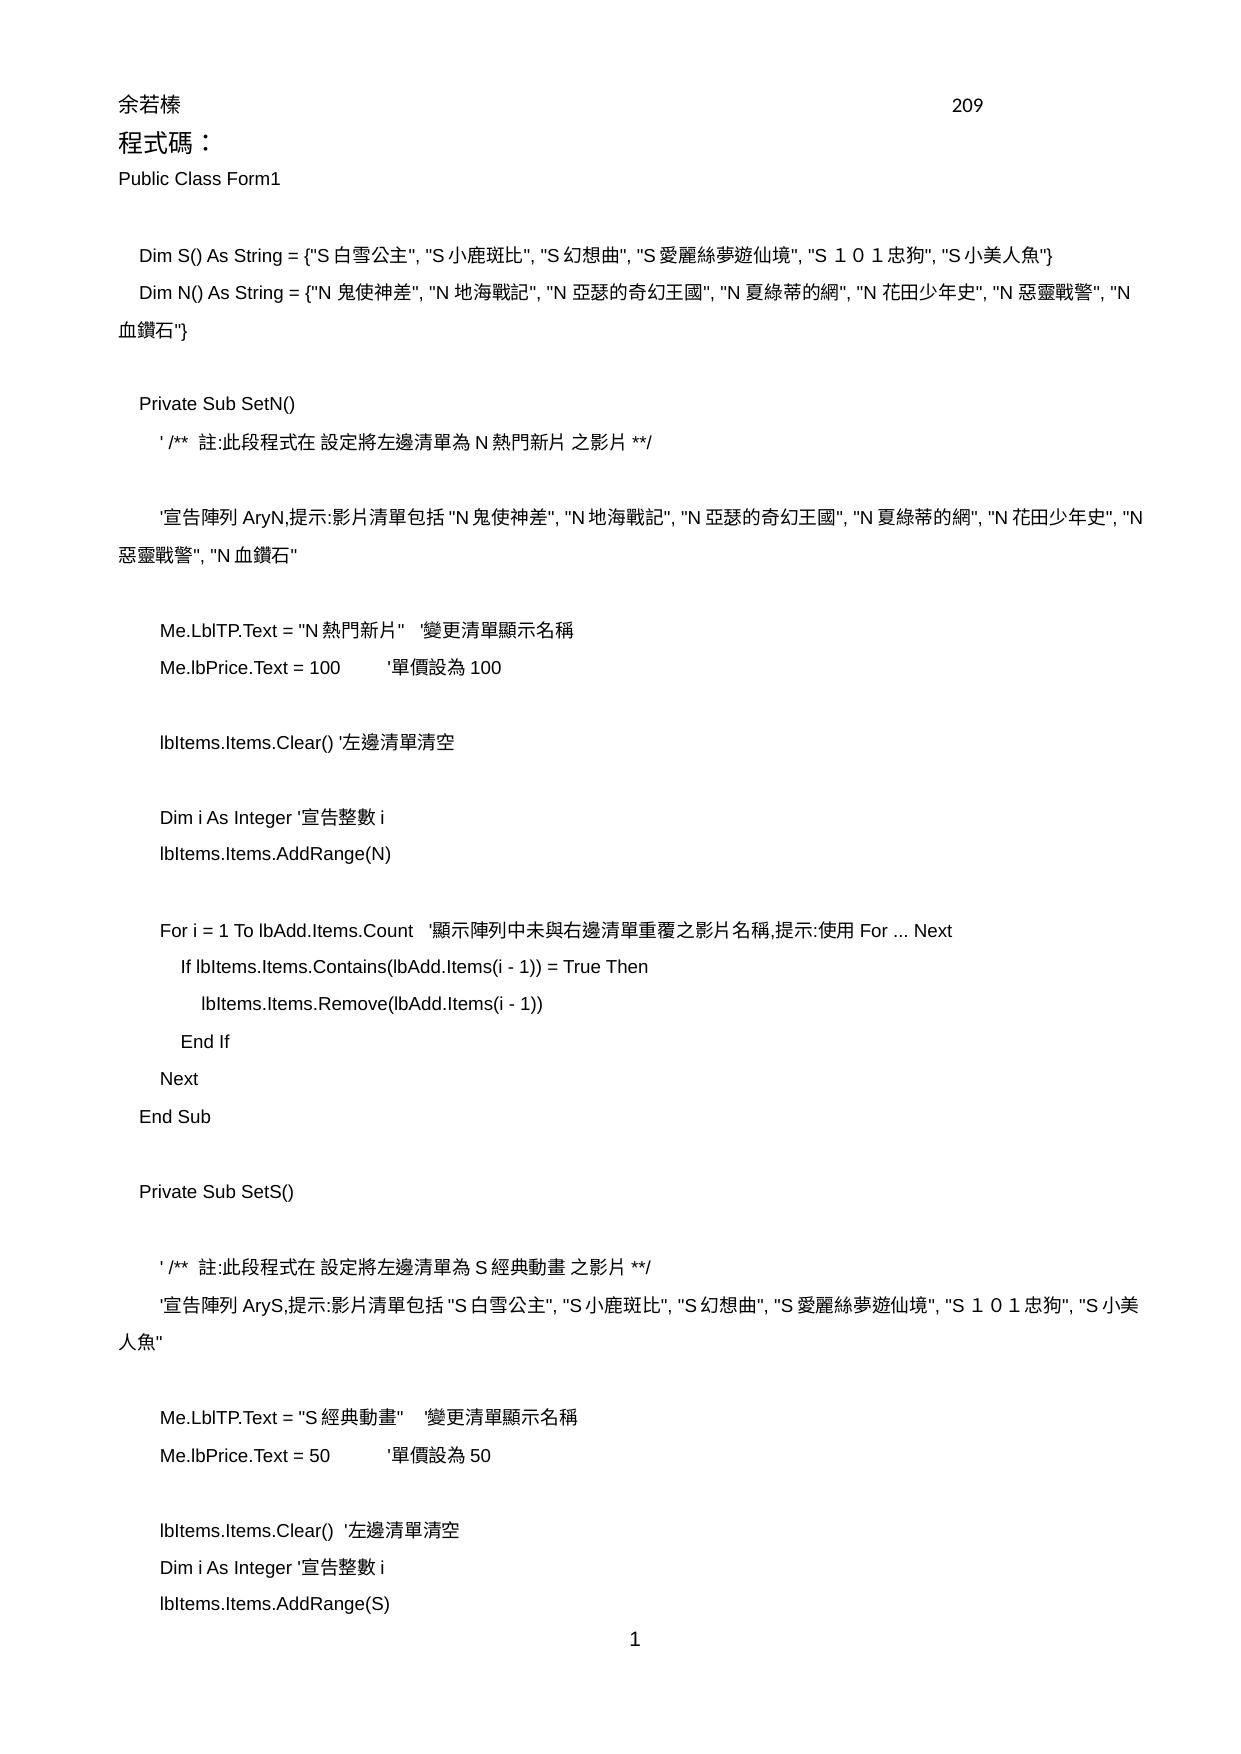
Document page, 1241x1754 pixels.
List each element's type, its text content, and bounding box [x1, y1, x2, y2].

text lbItems.Items.Clear() '左邊清單清空 [118, 1510, 1152, 1548]
text If lbItems.Items.Contains(lbAdd.Items(i - 1)) = True Then [118, 948, 1152, 985]
text '宣告陣列 AryS,提示:影片清單包括 "S白雪公主", "S小鹿斑比", "S幻想曲", "S愛麗絲夢遊仙境", "S１０１忠狗", "S小美人魚" [118, 1285, 1152, 1360]
text Private Sub SetS() [118, 1173, 1152, 1210]
text Me.LblTP.Text = "N熱門新片" '變更清單顯示名稱 [118, 610, 1152, 648]
text '宣告陣列 AryN,提示:影片清單包括 "N鬼使神差", "N地海戰記", "N亞瑟的奇幻王國", "N夏綠蒂的網", "N花田少年史", "N惡靈戰警", "N血鑽石" [118, 498, 1152, 573]
text Private Sub SetN() [118, 385, 1152, 423]
text 程式碼： [118, 123, 1152, 160]
text Dim i As Integer '宣告整數 i [118, 798, 1152, 835]
text Dim S() As String = {"S白雪公主", "S小鹿斑比", "S幻想曲", "S愛麗絲夢遊仙境", "S１０１忠狗", "S小美人魚"} [118, 235, 1152, 273]
text Next [118, 1060, 1152, 1098]
text lbItems.Items.Clear() '左邊清單清空 [118, 723, 1152, 760]
text ' /** 註:此段程式在 設定將左邊清單為 N熱門新片 之影片 **/ [118, 423, 1152, 460]
text ' /** 註:此段程式在 設定將左邊清單為 S經典動畫 之影片 **/ [118, 1248, 1152, 1285]
text Me.lbPrice.Text = 50 '單價設為50 [118, 1435, 1152, 1473]
text Dim N() As String = {"N 鬼使神差", "N 地海戰記", "N 亞瑟的奇幻王國", "N 夏綠蒂的網", "N 花田少年史", "N 惡靈戰警", "N 血鑽石"} [118, 273, 1152, 348]
text Me.LblTP.Text = "S經典動畫" '變更清單顯示名稱 [118, 1398, 1152, 1435]
text lbItems.Items.AddRange(N) [118, 835, 1152, 873]
text End Sub [118, 1098, 1152, 1135]
text lbItems.Items.Remove(lbAdd.Items(i - 1)) [118, 985, 1152, 1023]
text For i = 1 To lbAdd.Items.Count '顯示陣列中未與右邊清單重覆之影片名稱,提示:使用 For ... Next [118, 910, 1152, 948]
text Public Class Form1 [118, 160, 1152, 198]
text Me.lbPrice.Text = 100 '單價設為100 [118, 648, 1152, 685]
text End If [118, 1023, 1152, 1060]
text lbItems.Items.AddRange(S) [118, 1585, 1152, 1623]
text Dim i As Integer '宣告整數 i [118, 1548, 1152, 1585]
